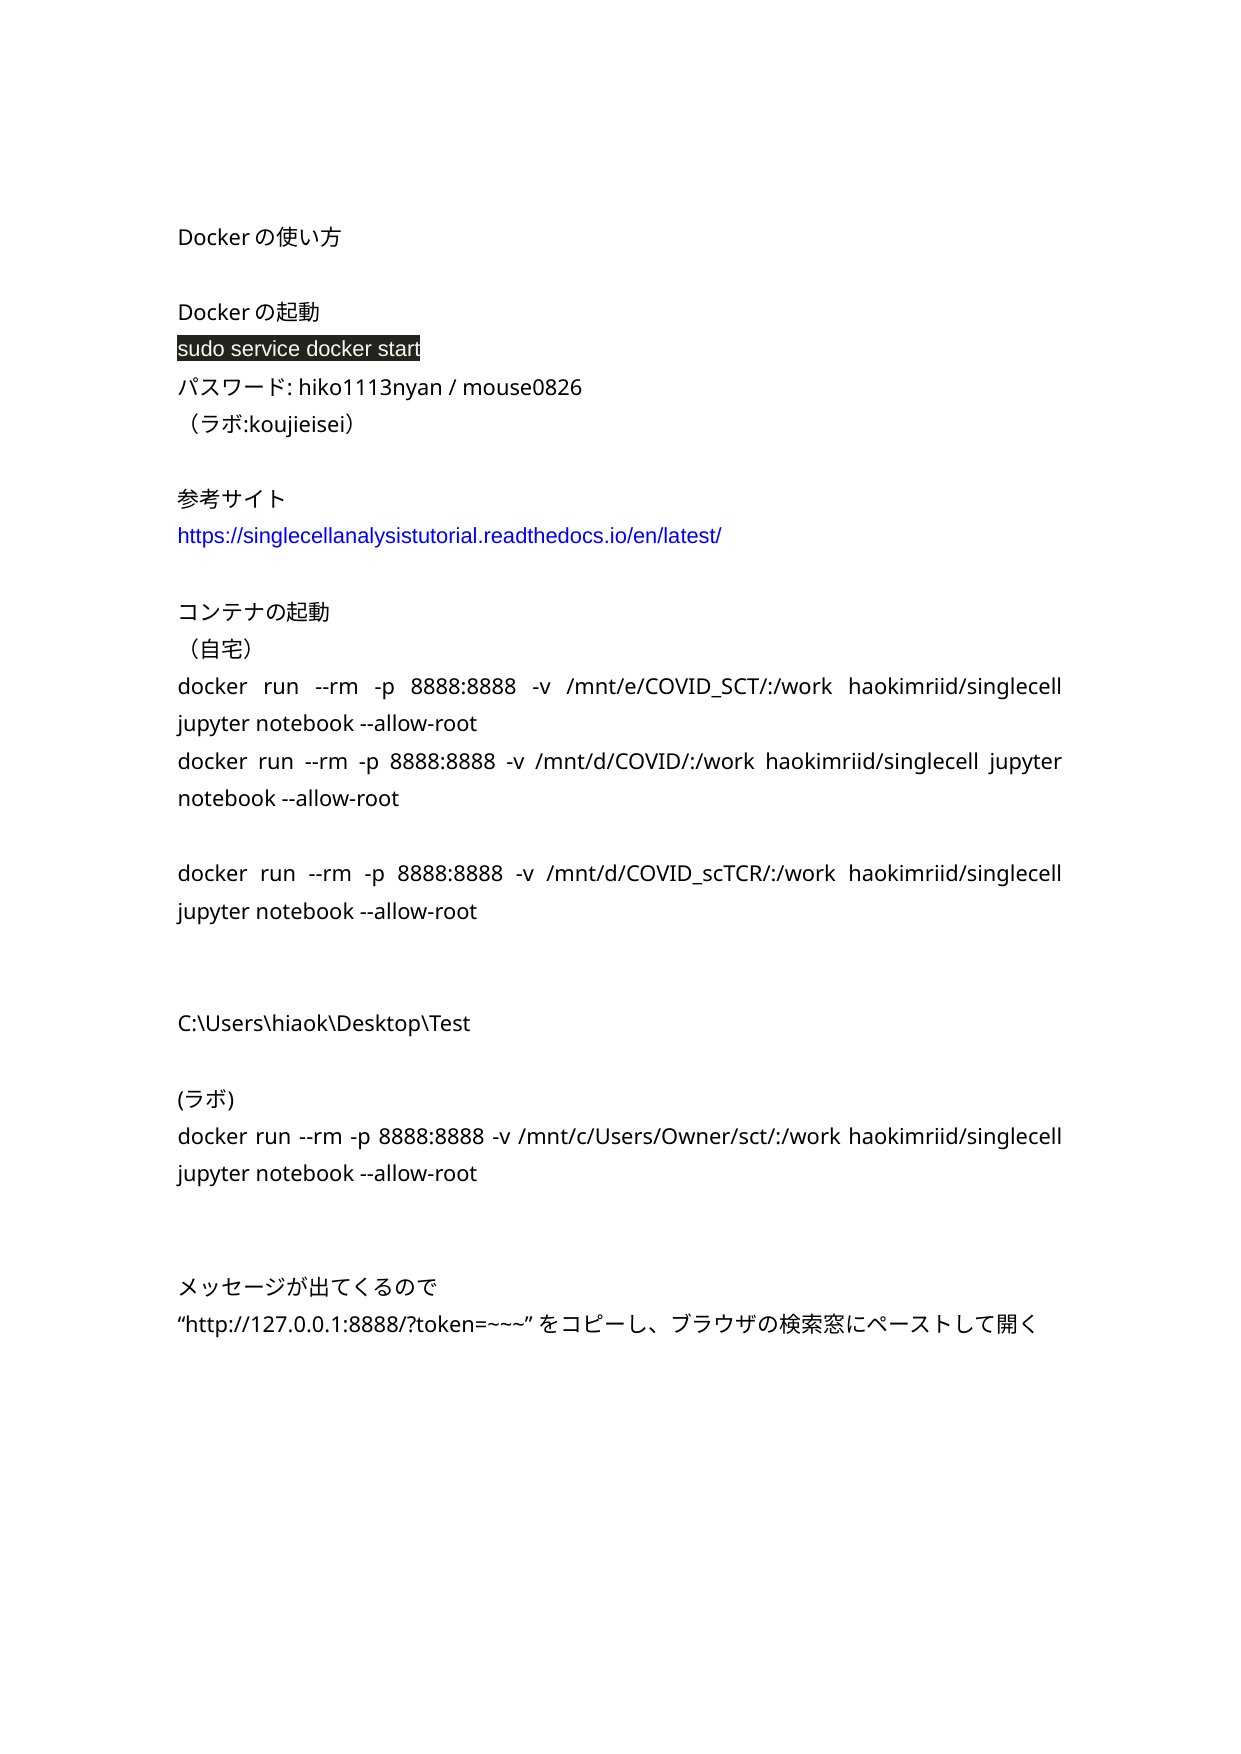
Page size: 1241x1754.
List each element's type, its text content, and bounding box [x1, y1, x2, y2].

text docker run --rm -p 8888:8888 -v /mnt/c/Users/Owner/sct/:/work haokimriid/singlecell jupyter notebook --allow-root [177, 1117, 1063, 1192]
text メッセージが出てくるので [177, 1267, 1063, 1304]
text docker run --rm -p 8888:8888 -v /mnt/d/COVID_scTCR/:/work haokimriid/singlecell jupyter notebook --allow-root [177, 854, 1063, 929]
text パスワード: hiko1113nyan / mouse0826 [177, 367, 1063, 404]
text docker run --rm -p 8888:8888 -v /mnt/e/COVID_SCT/:/work haokimriid/singlecell jupyter notebook --allow-root [177, 667, 1063, 742]
text （自宅） [177, 629, 1063, 667]
text コンテナの起動 [177, 592, 1063, 629]
text “http://127.0.0.1:8888/?token=~~~” をコピーし、ブラウザの検索窓にペーストして開く [177, 1304, 1063, 1342]
text Dockerの使い方 [177, 217, 1063, 254]
text 参考サイト [177, 479, 1063, 517]
text sudo service docker start [177, 329, 1063, 367]
text (ラボ) [177, 1079, 1063, 1117]
text docker run --rm -p 8888:8888 -v /mnt/d/COVID/:/work haokimriid/singlecell jupyter notebook --allow-root [177, 742, 1063, 817]
text Dockerの起動 [177, 292, 1063, 329]
text （ラボ:koujieisei） [177, 404, 1063, 442]
text C:\Users\hiaok\Desktop\Test [177, 1004, 1063, 1042]
text https://singlecellanalysistutorial.readthedocs.io/en/latest/ [177, 517, 1063, 554]
